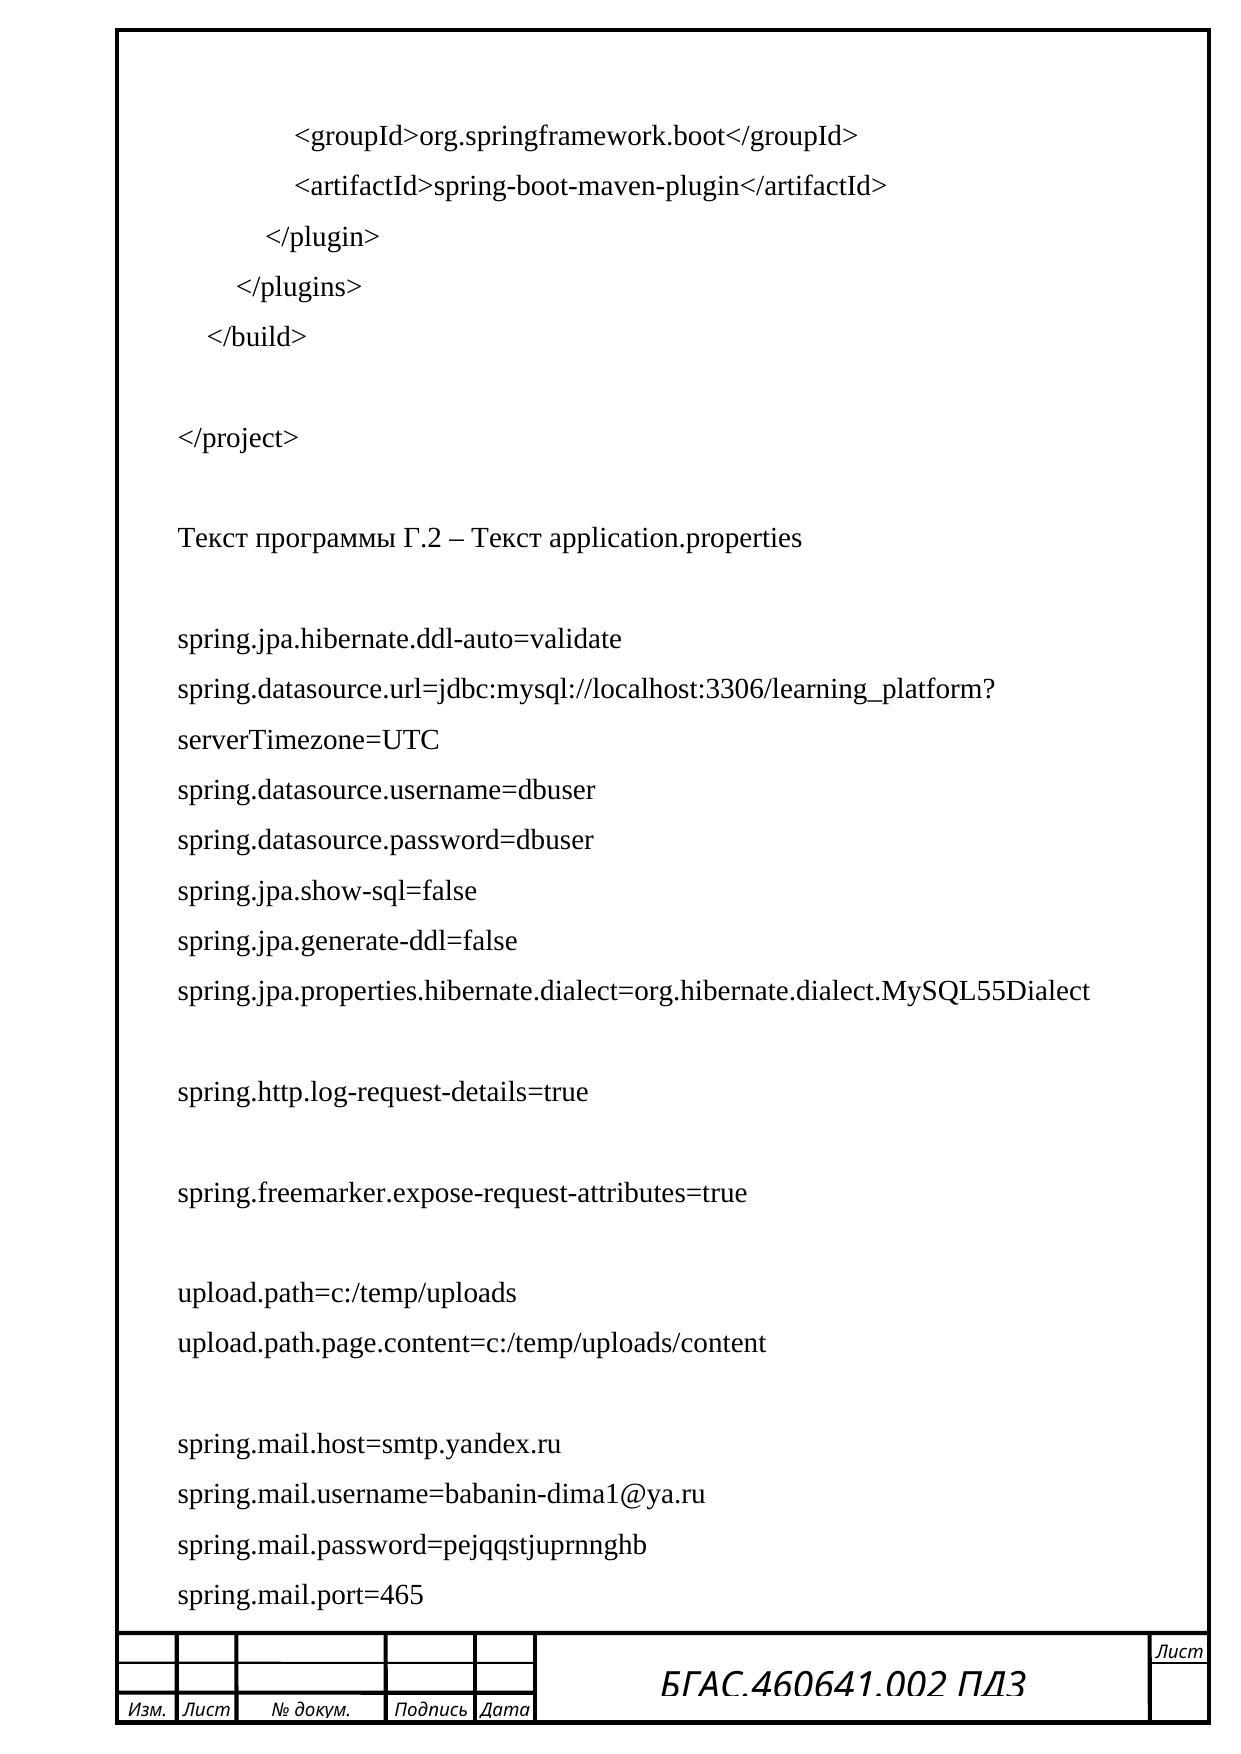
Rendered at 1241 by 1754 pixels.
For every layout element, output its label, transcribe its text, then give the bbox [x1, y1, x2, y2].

text spring.jpa.show-sql=false [177, 873, 1152, 906]
text spring.jpa.properties.hibernate.dialect=org.hibernate.dialect.MySQL55Dialect [177, 973, 1152, 1007]
text </plugin> [177, 219, 1152, 252]
text spring.mail.host=smtp.yandex.ru [177, 1426, 1152, 1460]
text upload.path=c:/temp/uploads [177, 1275, 1152, 1309]
text spring.jpa.generate-ddl=false [177, 923, 1152, 957]
text upload.path.page.content=c:/temp/uploads/content [177, 1326, 1152, 1359]
text spring.mail.password=pejqqstjuprnnghb [177, 1527, 1152, 1560]
text spring.jpa.hibernate.ddl-auto=validate [177, 621, 1152, 655]
text spring.datasource.password=dbuser [177, 822, 1152, 856]
text <groupId>org.springframework.boot</groupId> [177, 118, 1152, 152]
text spring.mail.port=465 [177, 1577, 1152, 1611]
text </build> [177, 319, 1152, 353]
text spring.datasource.url=jdbc:mysql://localhost:3306/learning_platform?serverTimezone=UTC [177, 672, 1152, 755]
text </plugins> [177, 269, 1152, 303]
text </project> [177, 420, 1152, 453]
text spring.http.log-request-details=true [177, 1074, 1152, 1108]
text spring.datasource.username=dbuser [177, 772, 1152, 806]
text <artifactId>spring-boot-maven-plugin</artifactId> [177, 168, 1152, 202]
text spring.freemarker.expose-request-attributes=true [177, 1175, 1152, 1208]
text Текст программы Г.2 – Текст application.properties [177, 521, 1152, 554]
text spring.mail.username=babanin-dima1@ya.ru [177, 1477, 1152, 1510]
